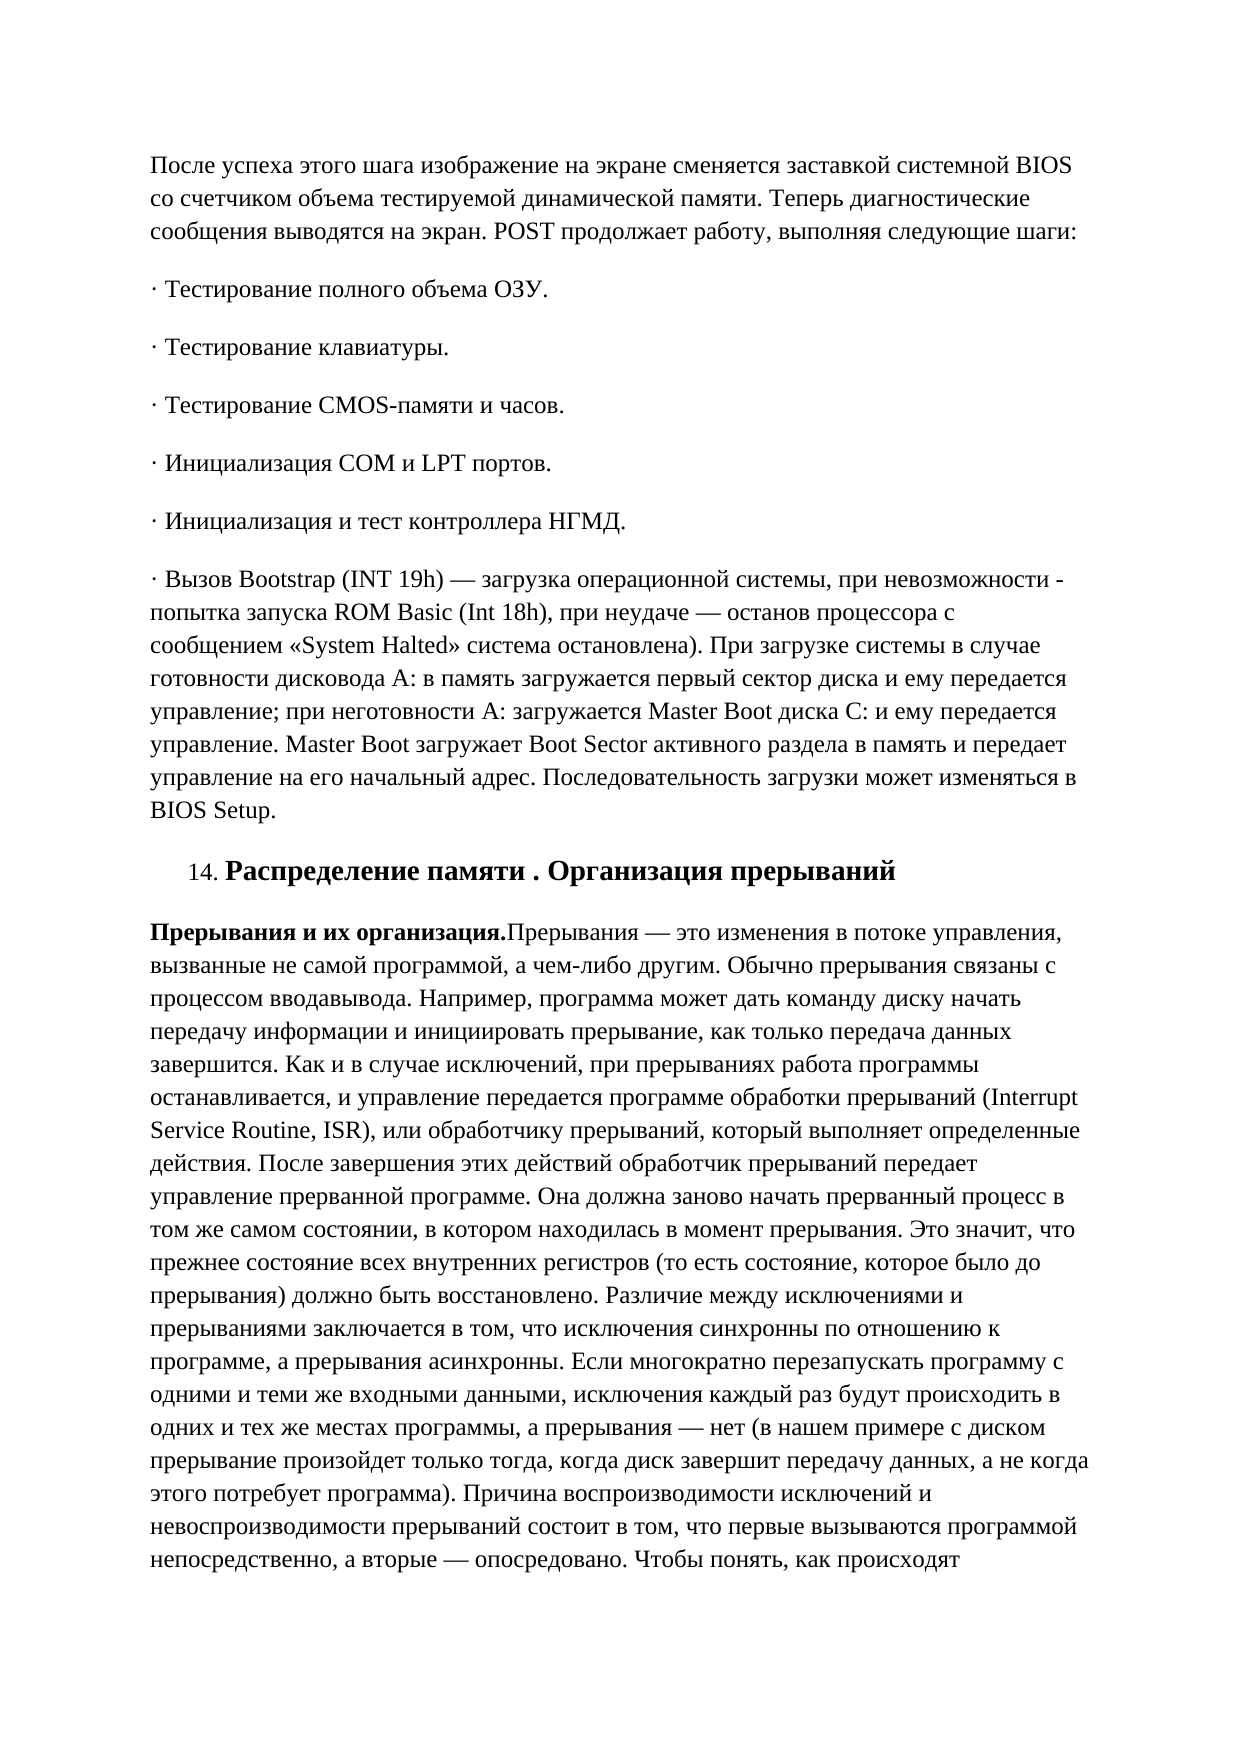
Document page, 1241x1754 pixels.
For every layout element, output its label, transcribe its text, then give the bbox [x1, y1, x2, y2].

text · Тестирование полного объема ОЗУ. [150, 274, 1090, 303]
text · Вызов Bootstrap (INT 19h) — загрузка операционной системы, при невозможности - попытка запуска ROM Basic (Int 18h), при неудаче — останов процессора с сообщением «System Halted» система остановлена). При загрузке системы в случае готовности дисковода А: в память загружается первый сектор диска и ему передается управление; при неготовности А: загружается Master Boot диска С: и ему передается управление. Master Boot загружает Boot Sector активного раздела в память и передает управление на его начальный адрес. Последовательность загрузки может изменяться в BIOS Setup. [150, 564, 1090, 824]
text После успеха этого шага изображение на экране сменяется заставкой системной BIOS со счетчиком объема тестируемой динамической памяти. Теперь диагностические сообщения выводятся на экран. POST продолжает работу, выполняя следующие шаги: [150, 150, 1090, 245]
text · Инициализация и тест контроллера НГМД. [150, 506, 1090, 535]
subtitle 14. Распределение памяти . Организация прерываний [187, 853, 1090, 887]
text · Тестирование CMOS-памяти и часов. [150, 390, 1090, 419]
text · Тестирование клавиатуры. [150, 332, 1090, 361]
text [150, 917, 1090, 1573]
text · Инициализация СОМ и LPT портов. [150, 448, 1090, 477]
